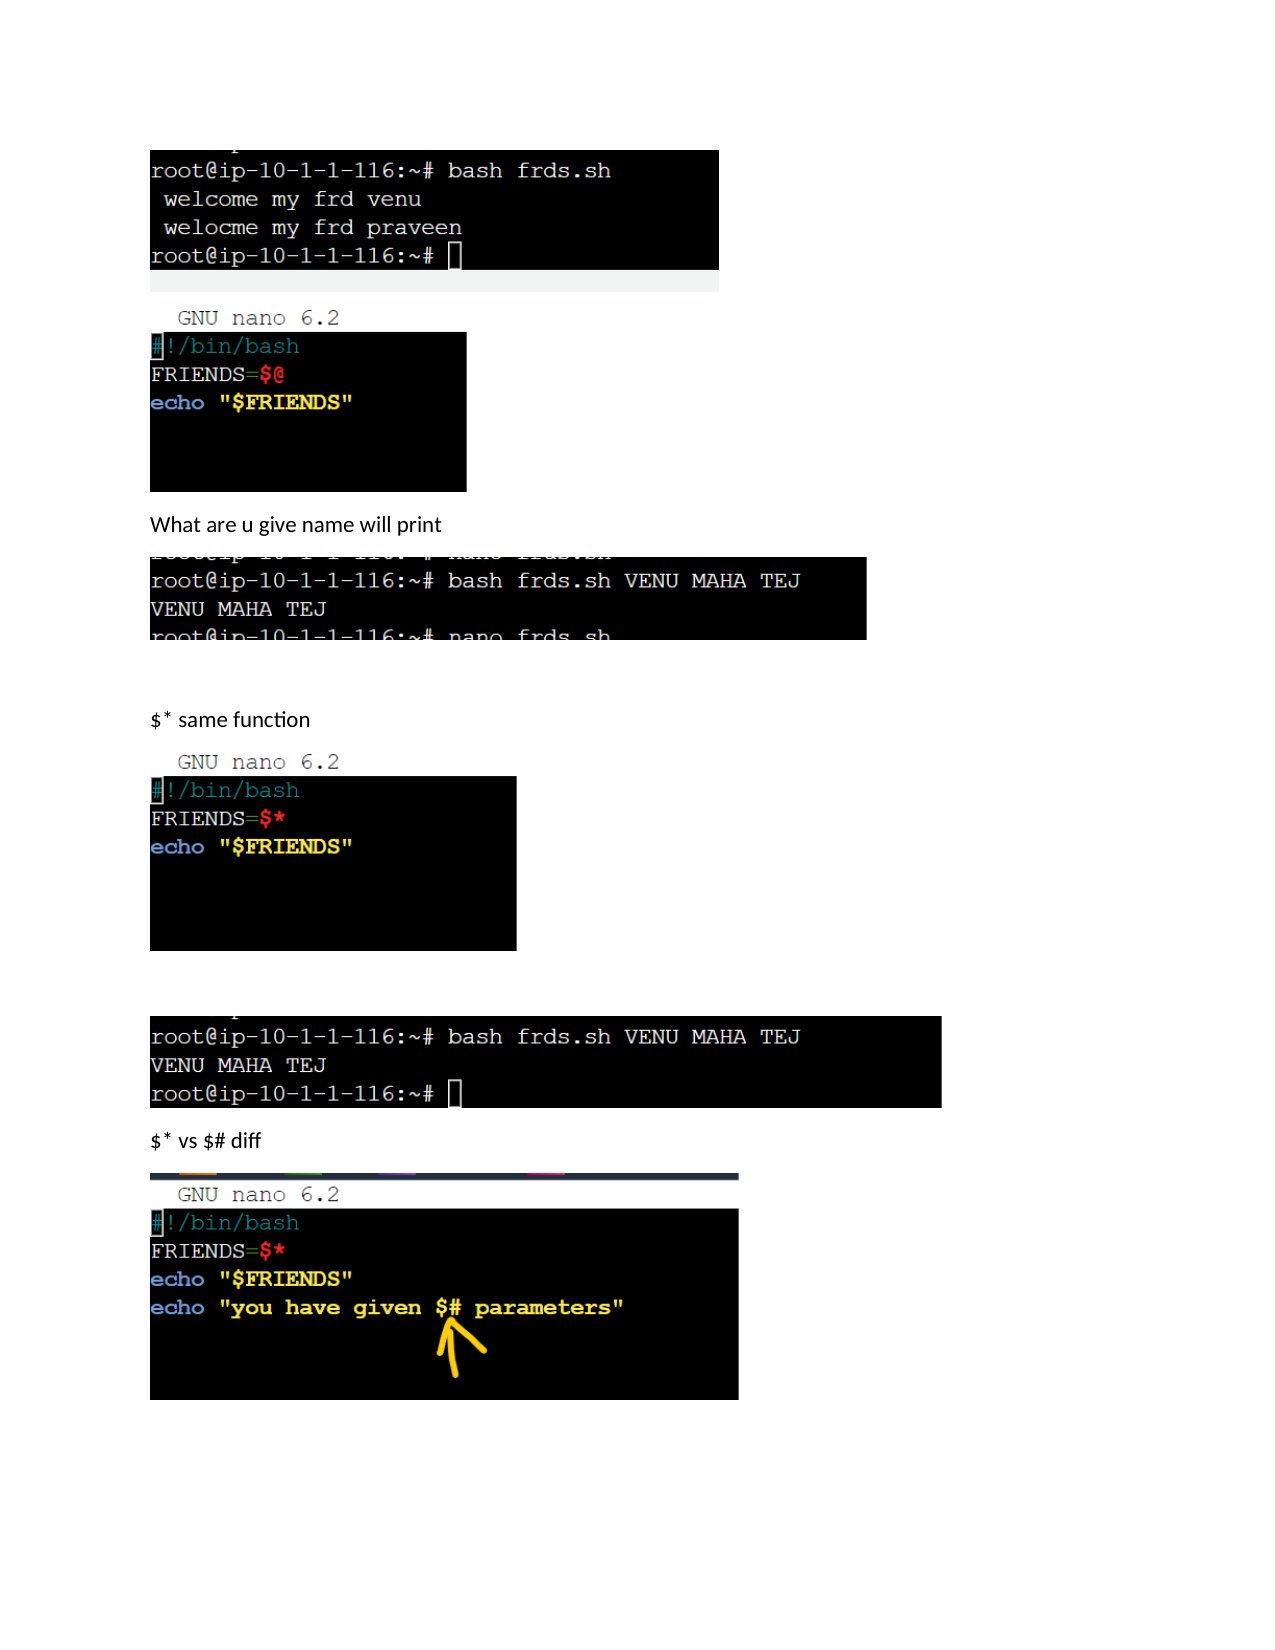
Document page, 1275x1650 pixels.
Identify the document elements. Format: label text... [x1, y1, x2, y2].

picture [150, 1173, 739, 1400]
picture [150, 150, 719, 292]
picture [150, 752, 517, 951]
picture [150, 310, 467, 492]
text $* same function [150, 706, 1125, 733]
text $* vs $# diff [150, 1127, 1125, 1154]
picture [150, 557, 867, 640]
picture [150, 1016, 942, 1108]
text What are u give name will print [150, 511, 1125, 539]
